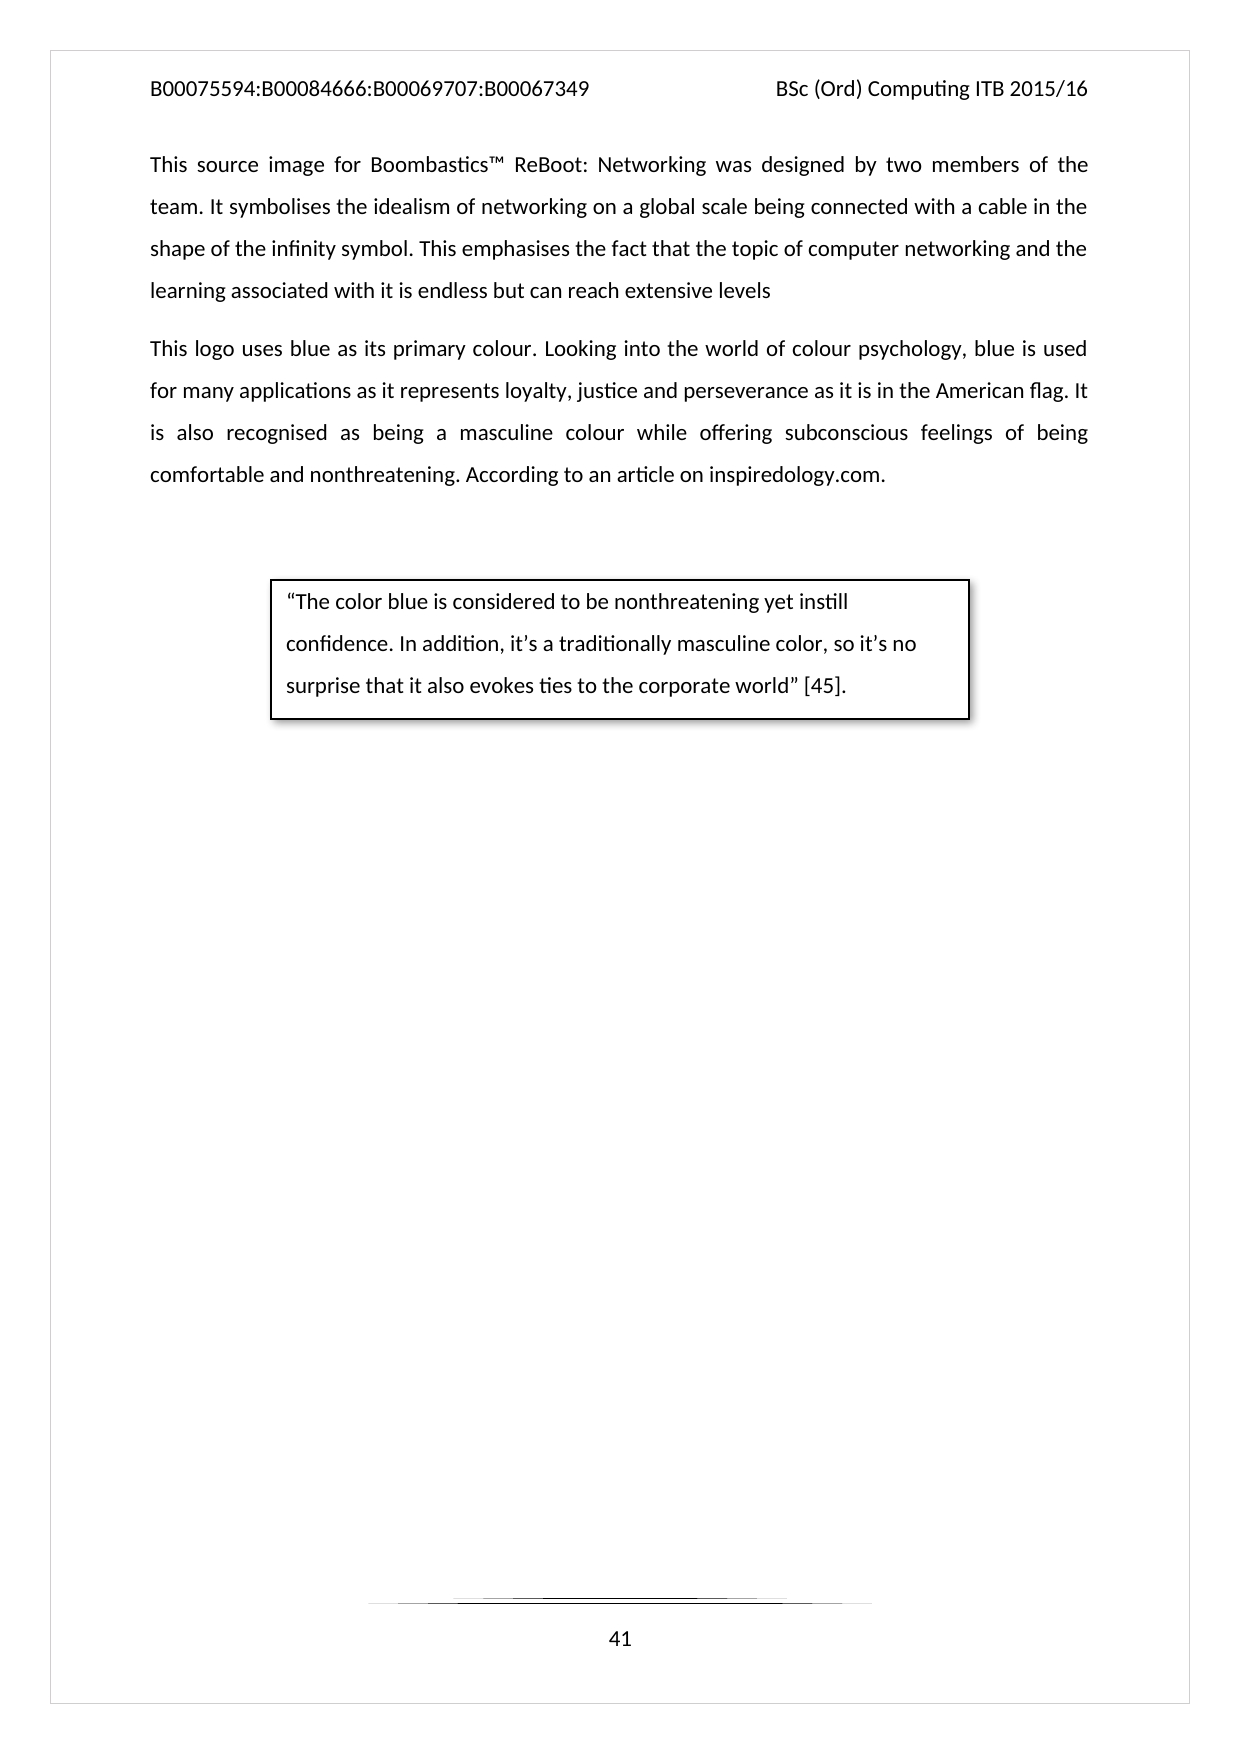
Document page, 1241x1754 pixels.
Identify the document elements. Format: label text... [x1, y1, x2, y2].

text This logo uses blue as its primary colour. Looking into the world of colour psychology, blue is used for many applications as it represents loyalty, justice and perseverance as it is in the American flag. It is also recognised as being a masculine colour while offering subconscious feelings of being comfortable and nonthreatening. According to an article on inspiredology.com. [150, 334, 1090, 488]
text This source image for Boombastics™ ReBoot: Networking was designed by two members of the team. It symbolises the idealism of networking on a global scale being connected with a cable in the shape of the infinity symbol. This emphasises the fact that the topic of computer networking and the learning associated with it is endless but can reach extensive levels [150, 150, 1090, 304]
